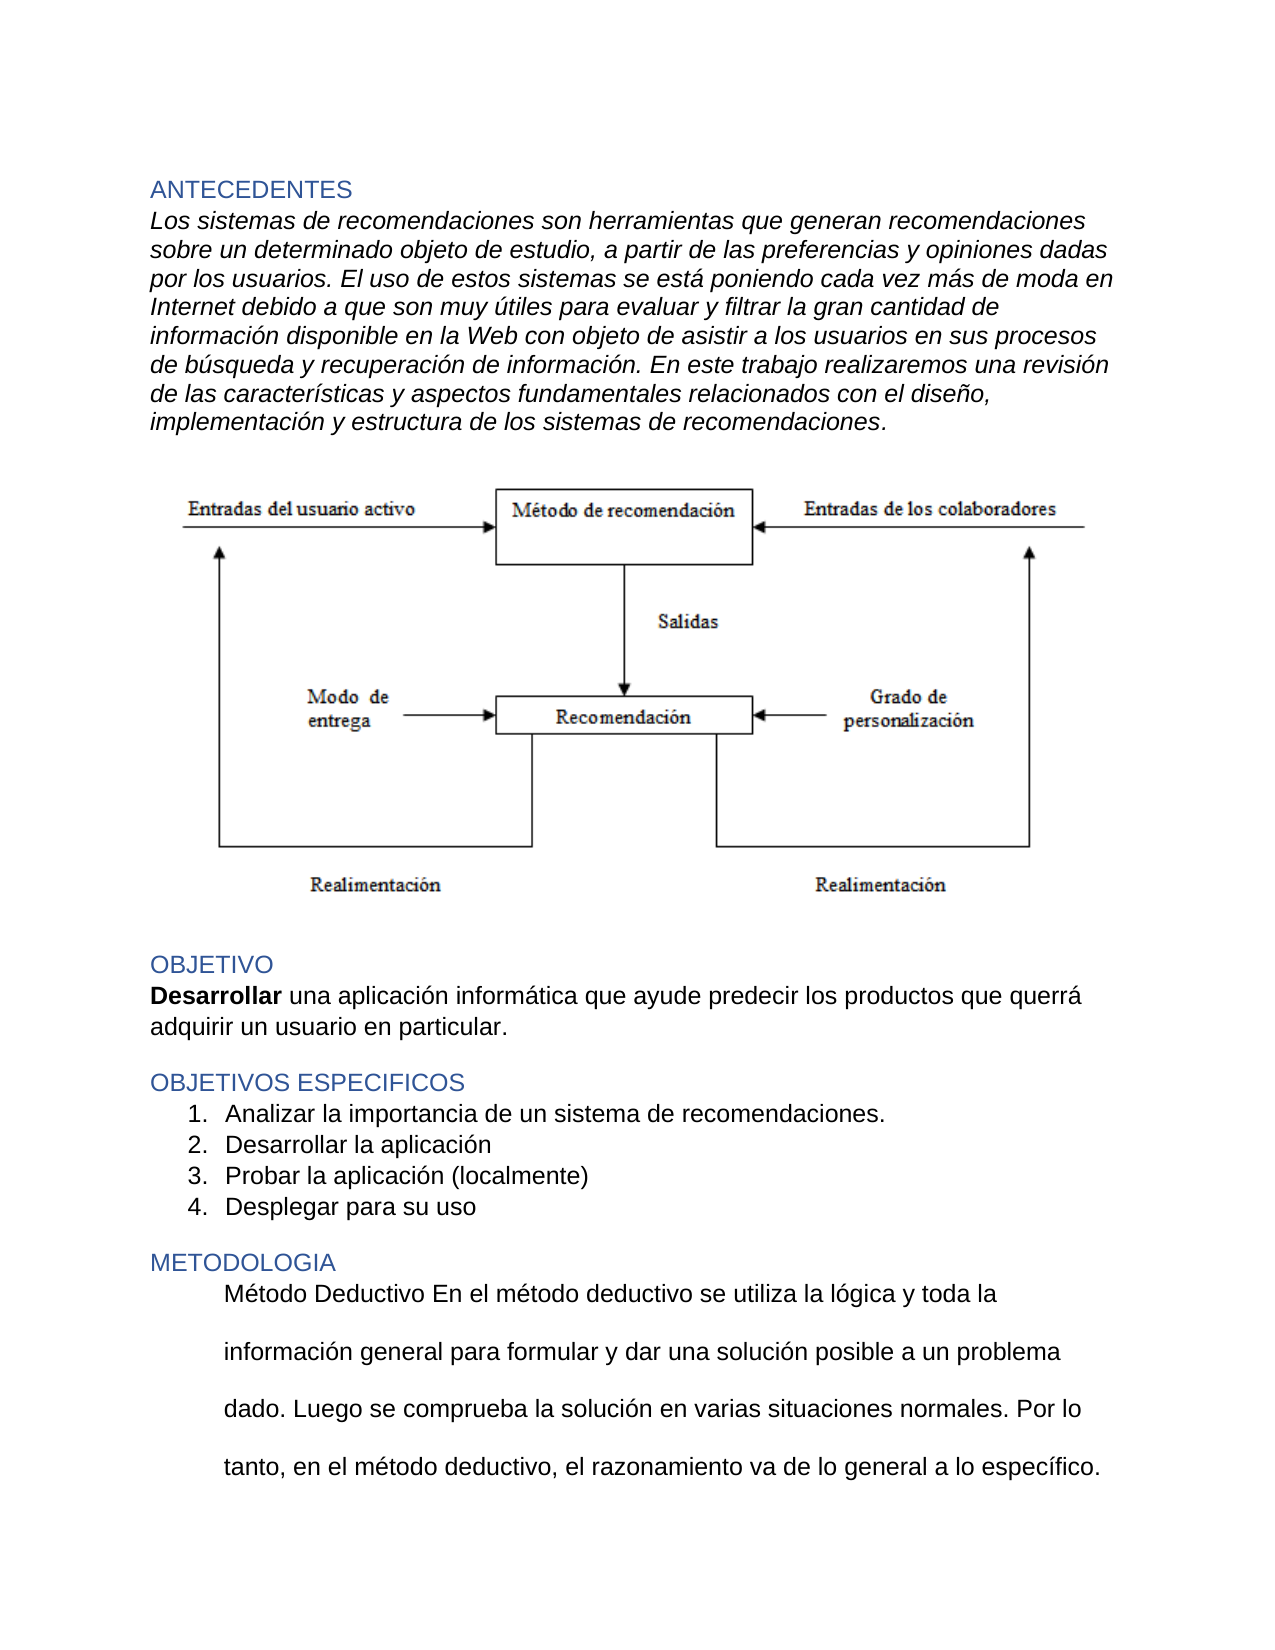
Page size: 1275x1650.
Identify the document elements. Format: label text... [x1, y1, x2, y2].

subtitle ANTECEDENTES [150, 175, 1125, 204]
list Analizar la importancia de un sistema de recomendaciones. [187, 1099, 1125, 1128]
subtitle OBJETIVO [150, 950, 1125, 978]
text Los sistemas de recomendaciones son herramientas que generan recomendaciones sobre un determinado objeto de estudio, a partir de las preferencias y opiniones dadas por los usuarios. El uso de estos sistemas se está poniendo cada vez más de moda en Internet debido a que son muy útiles para evaluar y filtrar la gran cantidad de información disponible en la Web con objeto de asistir a los usuarios en sus procesos de búsqueda y recuperación de información. En este trabajo realizaremos una revisión de las características y aspectos fundamentales relacionados con el diseño, implementación y estructura de los sistemas de recomendaciones. [150, 206, 1125, 436]
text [224, 1279, 1125, 1480]
text Desarrollar una aplicación informática que ayude predecir los productos que querrá adquirir un usuario en particular. [150, 981, 1125, 1041]
picture [150, 456, 1107, 923]
subtitle OBJETIVOS ESPECIFICOS [150, 1068, 1125, 1097]
list Desarrollar la aplicación [187, 1130, 1125, 1159]
subtitle METODOLOGIA [150, 1248, 1125, 1277]
list Probar la aplicación (localmente) [187, 1161, 1125, 1190]
list Desplegar para su uso [187, 1192, 1125, 1221]
